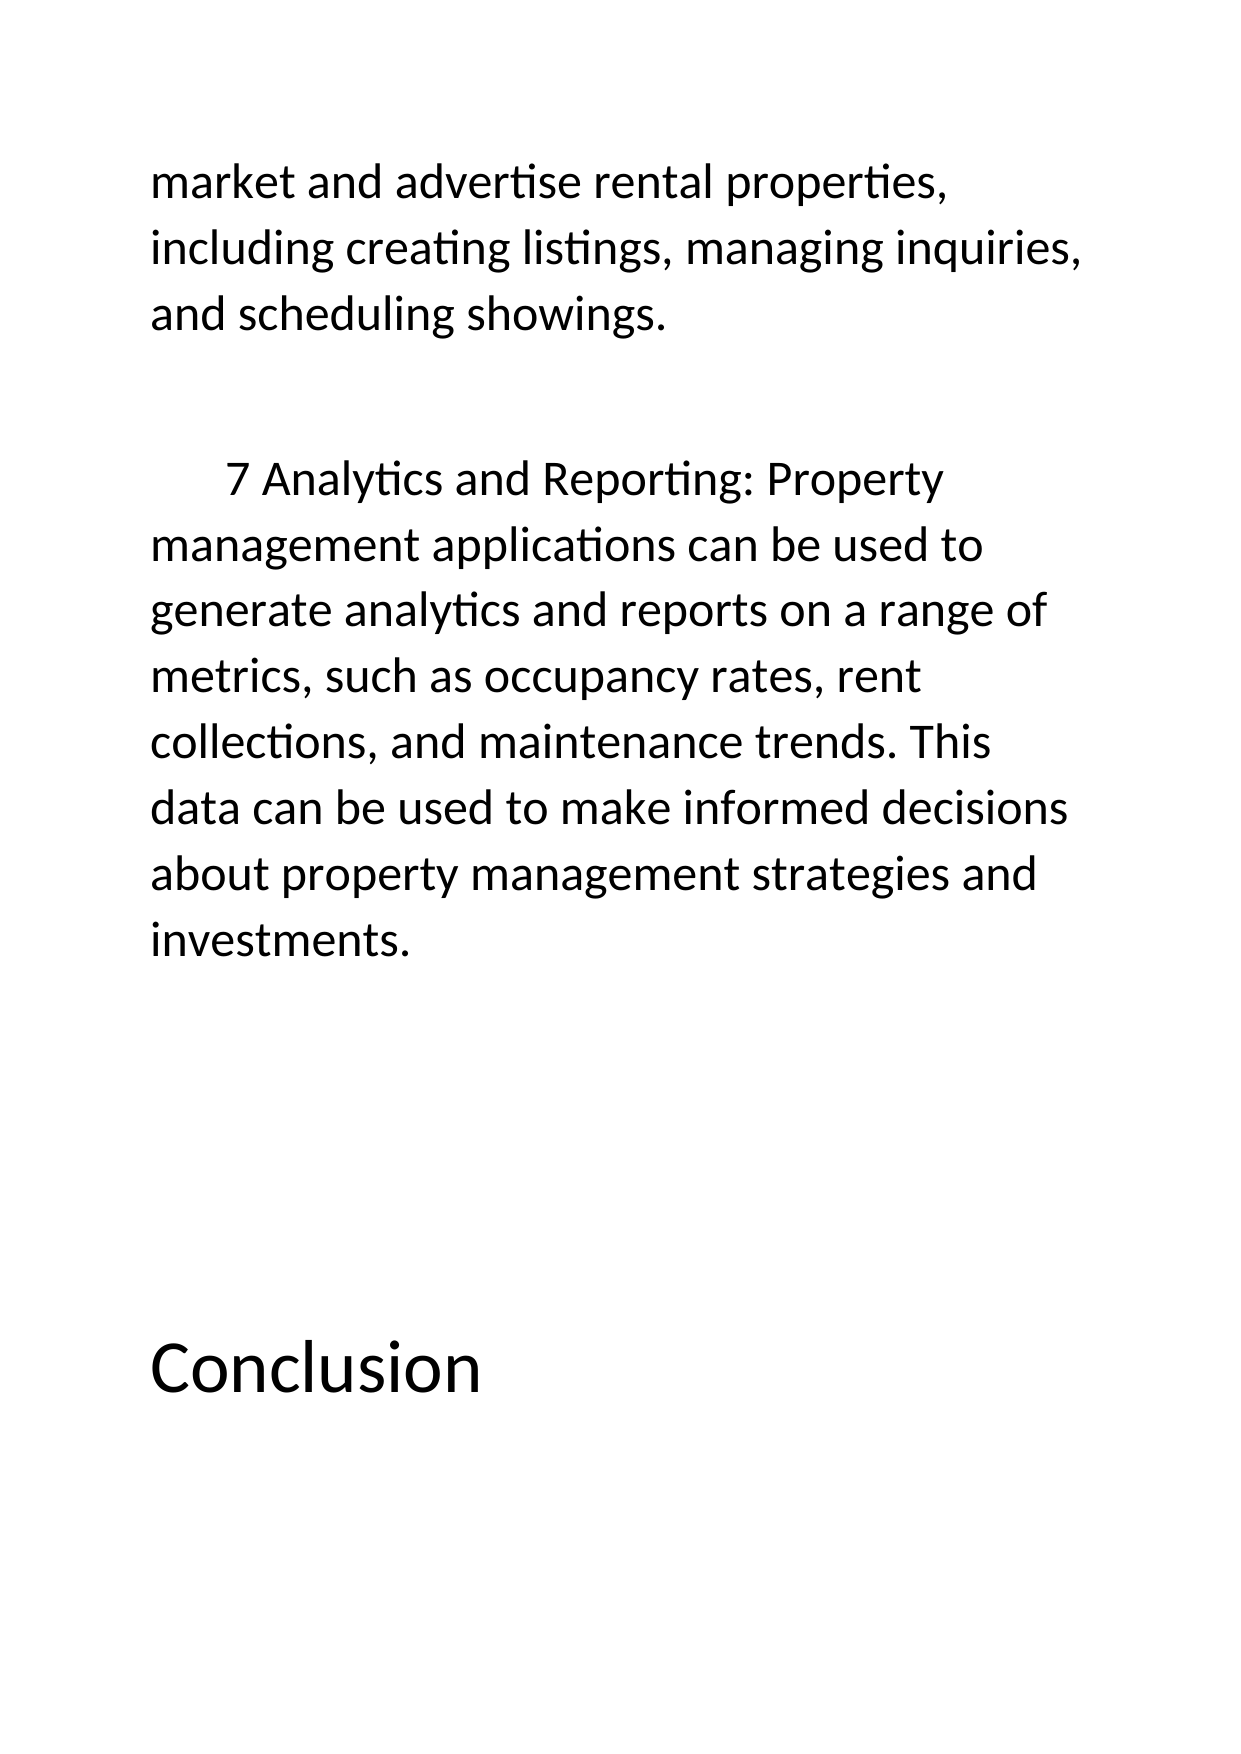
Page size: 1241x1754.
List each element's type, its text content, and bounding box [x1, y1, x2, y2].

text 7 Analytics and Reporting: Property management applications can be used to generate analytics and reports on a range of metrics, such as occupancy rates, rent collections, and maintenance trends. This data can be used to make informed decisions about property management strategies and investments. [150, 447, 1090, 968]
text Conclusion [150, 1320, 1090, 1412]
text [150, 150, 1090, 343]
